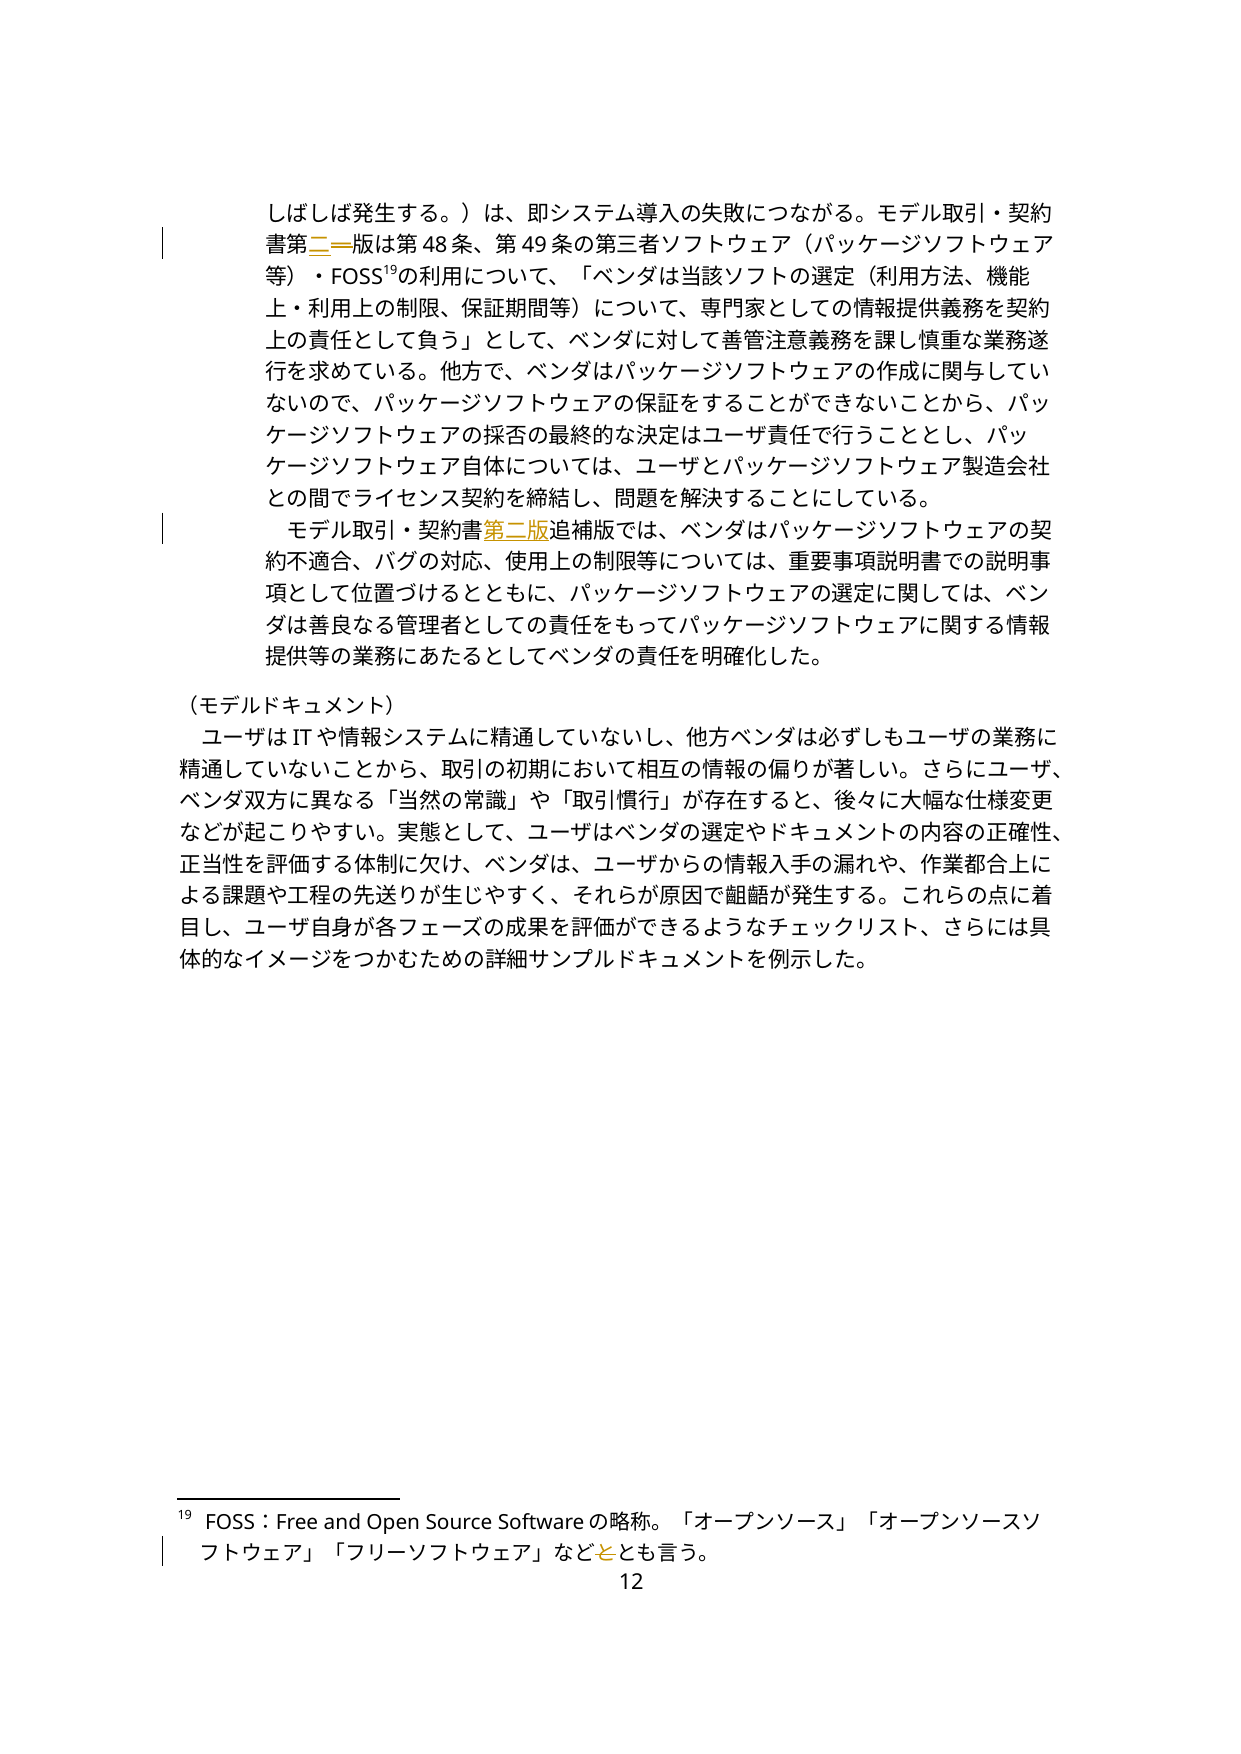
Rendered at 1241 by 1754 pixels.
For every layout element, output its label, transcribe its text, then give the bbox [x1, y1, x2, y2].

text ユーザはITや情報システムに精通していないし、他方ベンダは必ずしもユーザの業務に精通していないことから、取引の初期において相互の情報の偏りが著しい。さらにユーザ、ベンダ双方に異なる「当然の常識」や「取引慣行」が存在すると、後々に大幅な仕様変更などが起こりやすい。実態として、ユーザはベンダの選定やドキュメントの内容の正確性、正当性を評価する体制に欠け、ベンダは、ユーザからの情報入手の漏れや、作業都合上による課題や工程の先送りが生じやすく、それらが原因で齟齬が発生する。これらの点に着目し、ユーザ自身が各フェーズの成果を評価ができるようなチェックリスト、さらには具体的なイメージをつかむための詳細サンプルドキュメントを例示した。 [179, 720, 1063, 973]
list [222, 196, 1063, 671]
subtitle （モデルドキュメント） [177, 690, 1063, 720]
